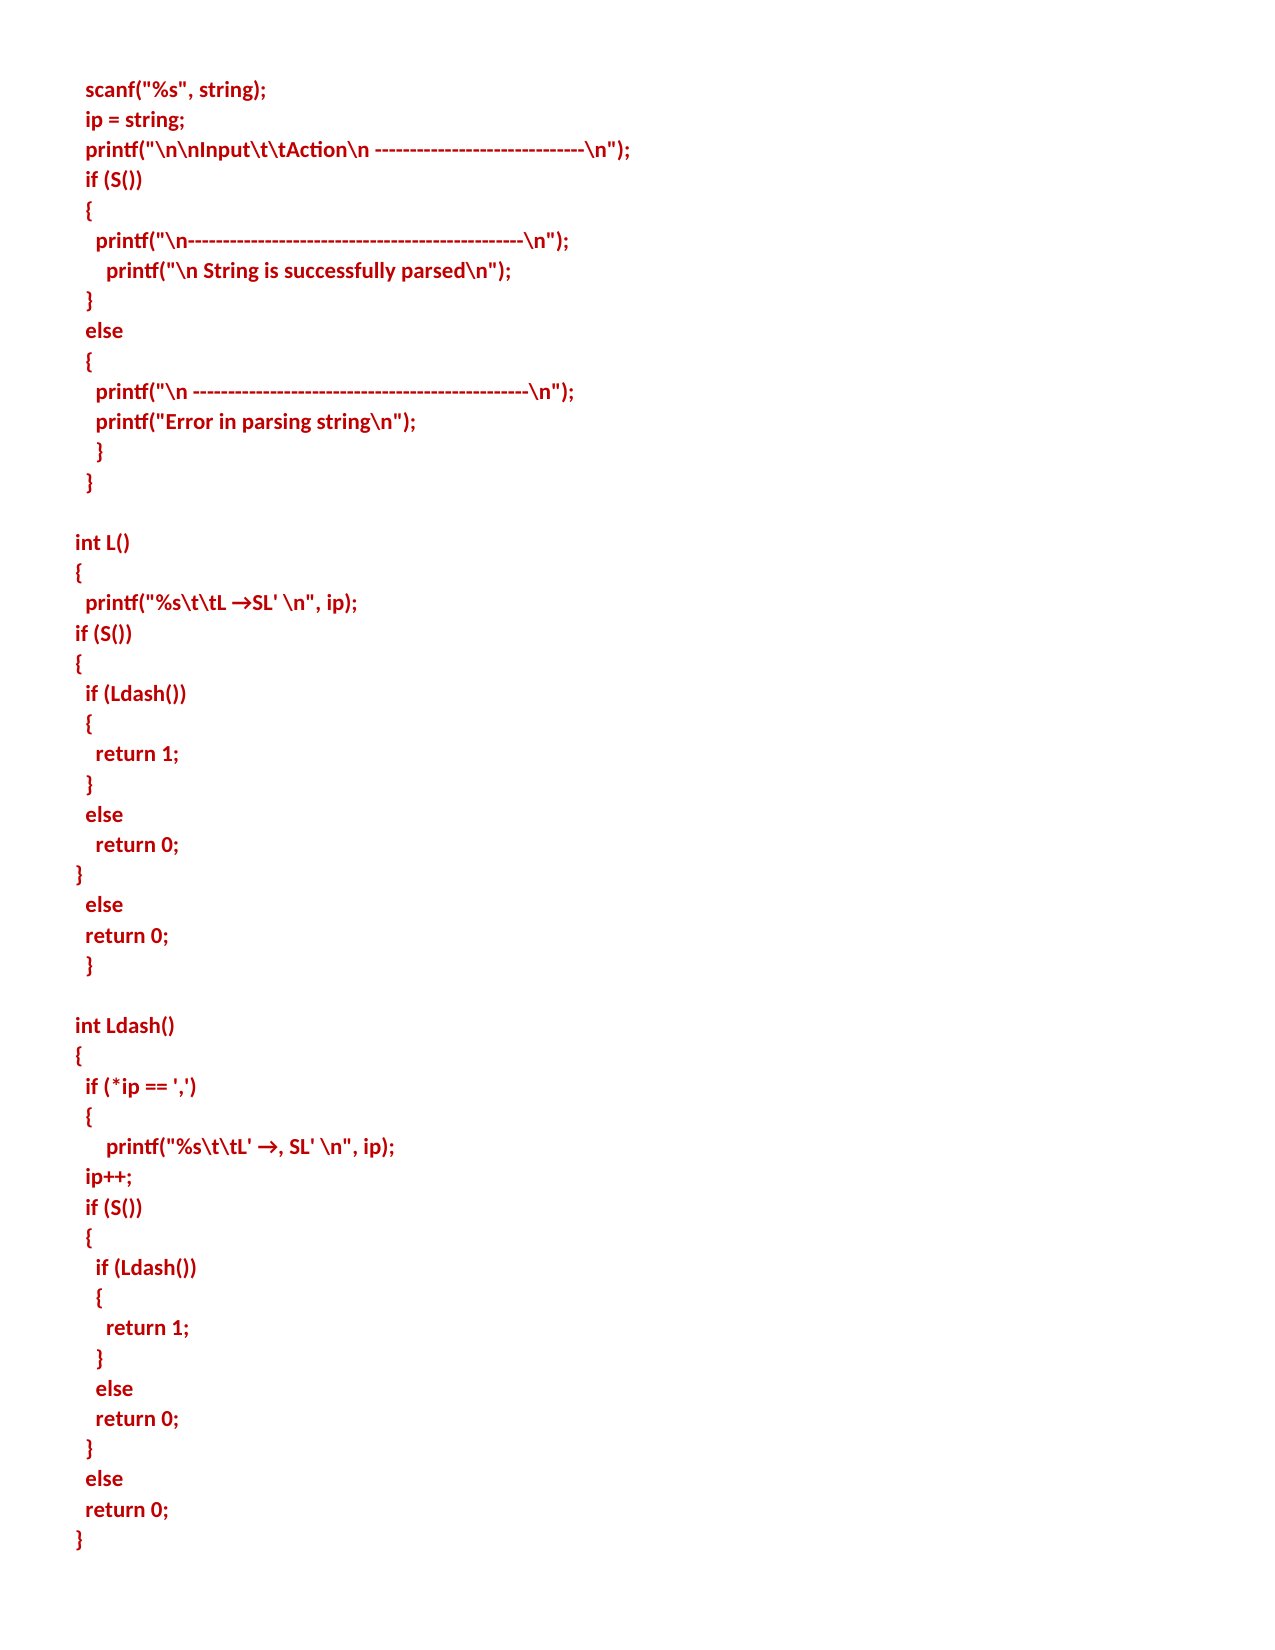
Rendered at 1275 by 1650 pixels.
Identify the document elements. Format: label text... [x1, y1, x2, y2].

text else [75, 1374, 1200, 1402]
text return 0; [75, 1404, 1200, 1432]
text { [75, 1042, 1200, 1070]
text { [75, 649, 1200, 677]
text else [75, 317, 1200, 345]
text if (S()) [75, 1193, 1200, 1221]
text printf("\n------------------------------------------------\n"); [75, 226, 1200, 254]
text } [75, 951, 1200, 979]
text return 1; [75, 739, 1200, 768]
text return 0; [75, 830, 1200, 858]
text { [75, 1102, 1200, 1130]
text { [75, 558, 1200, 586]
text { [75, 347, 1200, 375]
text if (*ip == ',') [75, 1072, 1200, 1100]
text ip++; [75, 1162, 1200, 1191]
text printf("%s\t\tL →SL' \n", ip); [75, 588, 1200, 617]
text { [75, 1223, 1200, 1251]
text } [75, 468, 1200, 496]
text if (Ldash()) [75, 1253, 1200, 1281]
text else [75, 891, 1200, 919]
text printf("\n ------------------------------------------------\n"); [75, 377, 1200, 405]
text return 0; [75, 1495, 1200, 1523]
text else [75, 800, 1200, 828]
text int Ldash() [75, 1011, 1200, 1039]
text { [75, 196, 1200, 224]
text if (S()) [75, 619, 1200, 647]
text } [75, 860, 1200, 888]
text } [75, 1434, 1200, 1462]
text return 1; [75, 1313, 1200, 1342]
text return 0; [75, 921, 1200, 949]
text if (Ldash()) [75, 679, 1200, 707]
text } [75, 286, 1200, 314]
text if (S()) [75, 166, 1200, 194]
text printf("%s\t\tL' →, SL' \n", ip); [75, 1132, 1200, 1160]
text int L() [75, 528, 1200, 556]
text printf("\n String is successfully parsed\n"); [75, 256, 1200, 284]
text printf("\n\nInput\t\tAction\n ------------------------------\n"); [75, 135, 1200, 163]
text ip = string; [75, 105, 1200, 133]
text else [75, 1464, 1200, 1493]
text scanf("%s", string); [75, 75, 1200, 103]
text { [75, 1283, 1200, 1311]
text } [75, 770, 1200, 798]
text } [75, 437, 1200, 466]
text { [75, 709, 1200, 737]
text } [75, 1525, 1200, 1553]
text printf("Error in parsing string\n"); [75, 407, 1200, 435]
text } [75, 1344, 1200, 1372]
